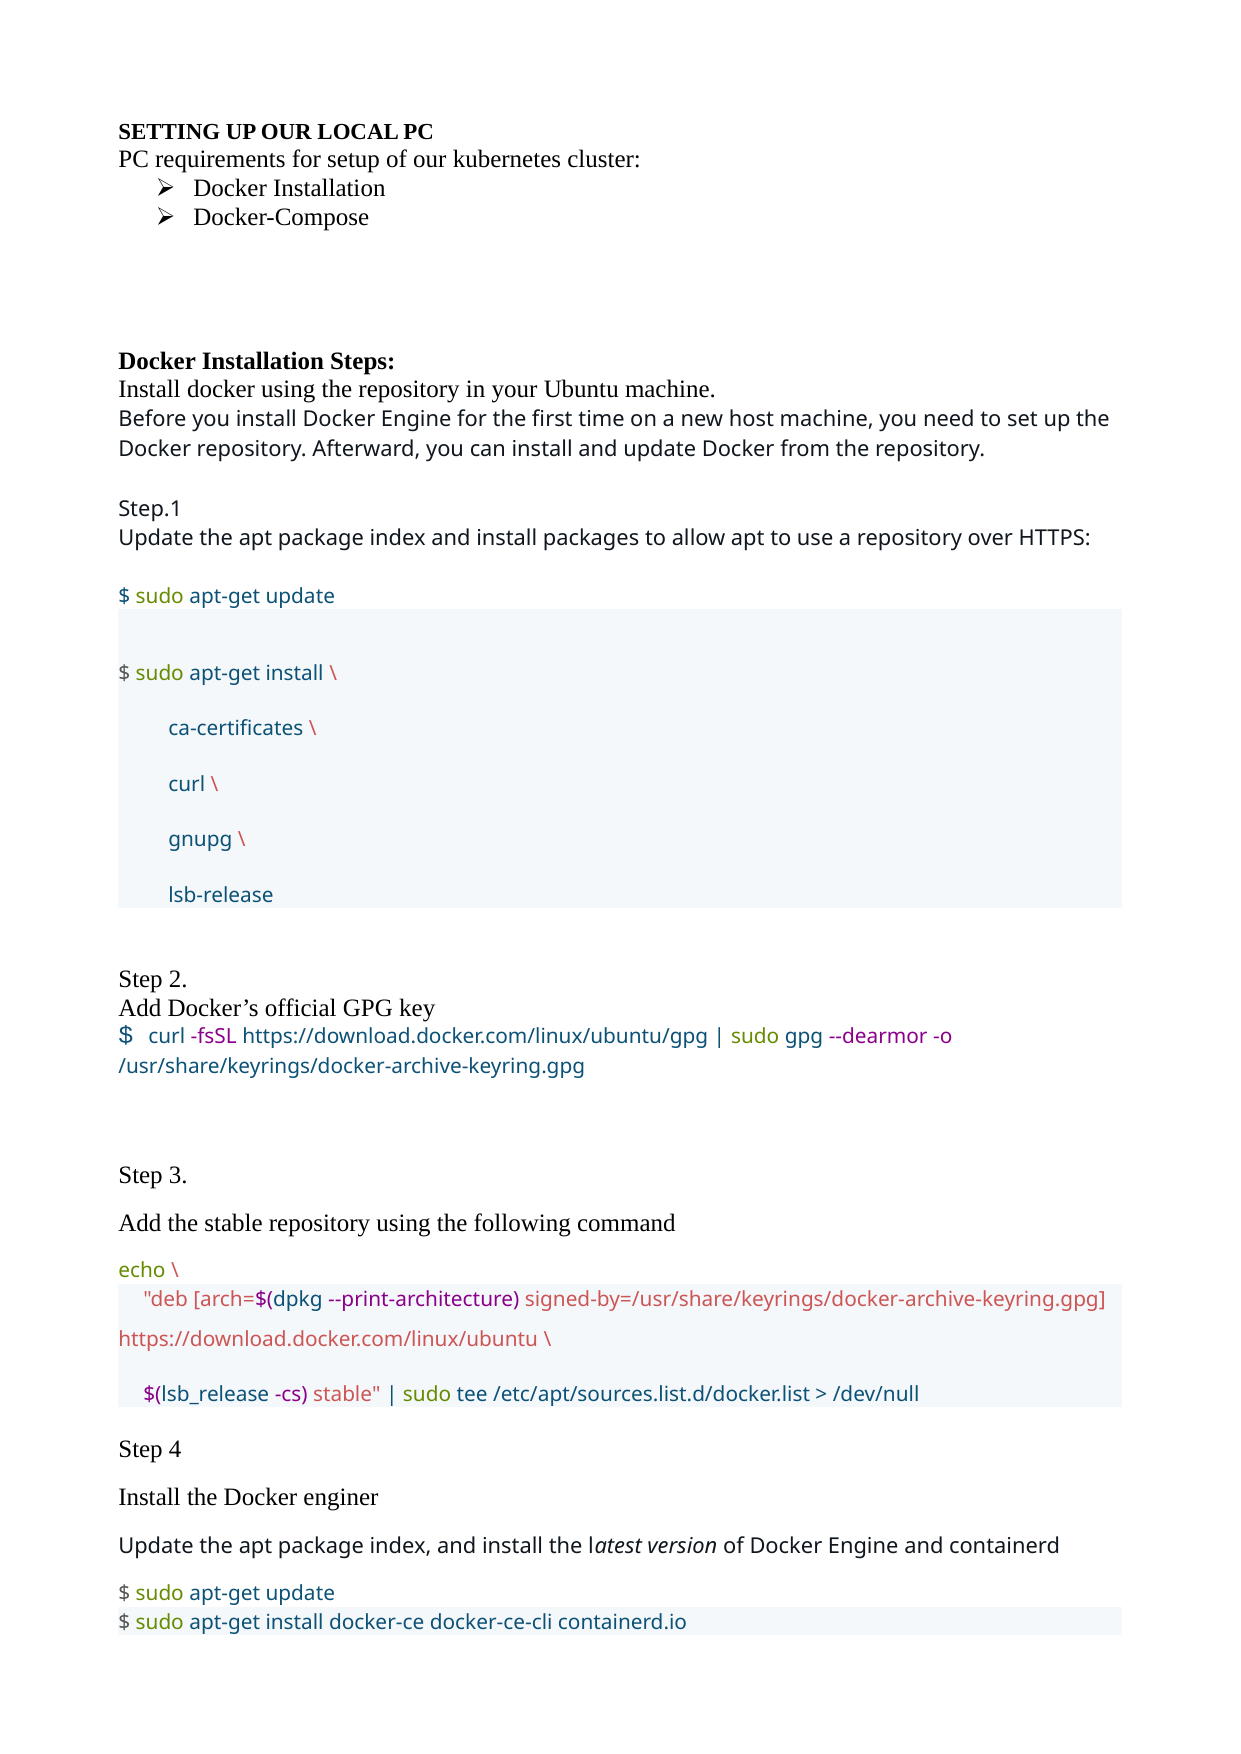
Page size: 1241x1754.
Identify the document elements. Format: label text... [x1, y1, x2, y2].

text Install the Docker enginer [118, 1482, 1122, 1511]
text $ sudo apt-get install docker-ce docker-ce-cli containerd.io [118, 1607, 1122, 1635]
text $ curl -fsSL https://download.docker.com/linux/ubuntu/gpg | sudo gpg --dearmor -o /usr/share/keyrings/docker-archive-keyring.gpg [118, 1021, 1122, 1079]
text Step 3. [118, 1160, 1122, 1189]
text Step 2. [118, 964, 1122, 993]
text $(lsb_release -cs) stable" | sudo tee /etc/apt/sources.list.d/docker.list > /dev/null [118, 1379, 1122, 1407]
text SETTING UP OUR LOCAL PC [118, 118, 1122, 144]
text Step.1 [118, 493, 1122, 522]
text Update the apt package index, and install the latest version of Docker Engine and containerd [118, 1530, 1122, 1559]
text Update the apt package index and install packages to allow apt to use a repository over HTTPS: [118, 522, 1122, 552]
text $ sudo apt-get update [118, 1578, 1122, 1607]
text "deb [arch=$(dpkg --print-architecture) signed-by=/usr/share/keyrings/docker-archive-keyring.gpg] https://download.docker.com/linux/ubuntu \ [118, 1284, 1122, 1352]
list Docker Installation [156, 173, 1122, 202]
text Install docker using the repository in your Ubuntu machine. [118, 374, 1122, 403]
text ca-certificates \ [118, 713, 1122, 742]
text PC requirements for setup of our kubernetes cluster: [118, 144, 1122, 173]
text Before you install Docker Engine for the first time on a new host machine, you need to set up the Docker repository. Afterward, you can install and update Docker from the repository. [118, 403, 1122, 463]
text Docker Installation Steps: [118, 346, 1122, 374]
text curl \ [118, 769, 1122, 797]
text $ sudo apt-get install \ [118, 658, 1122, 686]
text Add Docker’s official GPG key [118, 993, 1122, 1021]
text Add the stable repository using the following command [118, 1208, 1122, 1237]
text lsb-release [118, 880, 1122, 908]
text gnupg \ [118, 824, 1122, 853]
text Step 4 [118, 1434, 1122, 1463]
text $ sudo apt-get update [118, 581, 1122, 609]
list Docker-Compose [156, 202, 1122, 231]
text echo \ [118, 1255, 1122, 1284]
